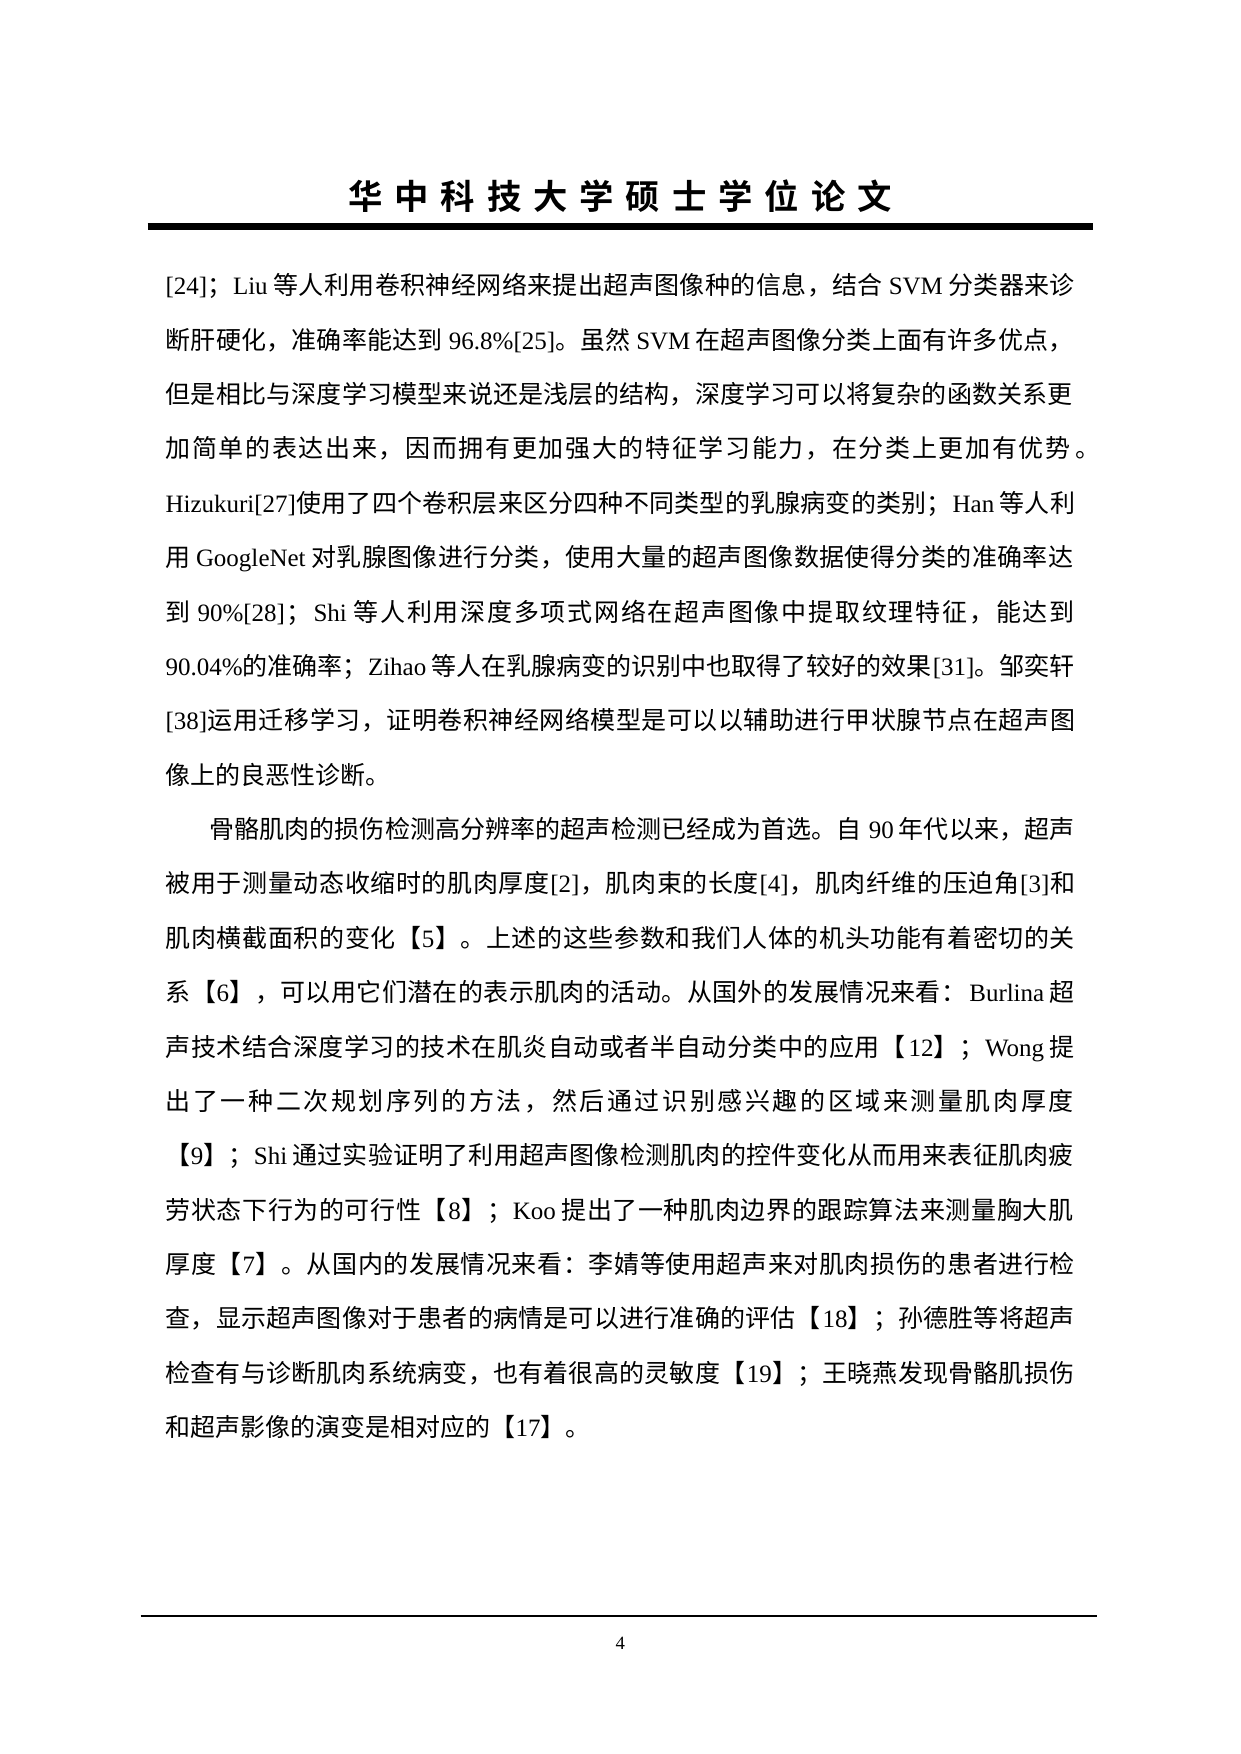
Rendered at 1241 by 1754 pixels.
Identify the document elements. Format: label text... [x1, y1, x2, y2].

text 骨骼肌肉的损伤检测高分辨率的超声检测已经成为首选。自90年代以来，超声被用于测量动态收缩时的肌肉厚度[2]，肌肉束的长度[4]，肌肉纤维的压迫角[3]和肌肉横截面积的变化【5】。上述的这些参数和我们人体的机头功能有着密切的关系【6】，可以用它们潜在的表示肌肉的活动。从国外的发展情况来看：Burlina超声技术结合深度学习的技术在肌炎自动或者半自动分类中的应用【12】；Wong提出了一种二次规划序列的方法，然后通过识别感兴趣的区域来测量肌肉厚度【9】；Shi通过实验证明了利用超声图像检测肌肉的控件变化从而用来表征肌肉疲劳状态下行为的可行性【8】；Koo提出了一种肌肉边界的跟踪算法来测量胸大肌厚度【7】。从国内的发展情况来看：李婧等使用超声来对肌肉损伤的患者进行检查，显示超声图像对于患者的病情是可以进行准确的评估【18】；孙德胜等将超声检查有与诊断肌肉系统病变，也有着很高的灵敏度【19】；王晓燕发现骨骼肌损伤和超声影像的演变是相对应的【17】。 [165, 809, 1075, 1444]
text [165, 266, 1075, 791]
